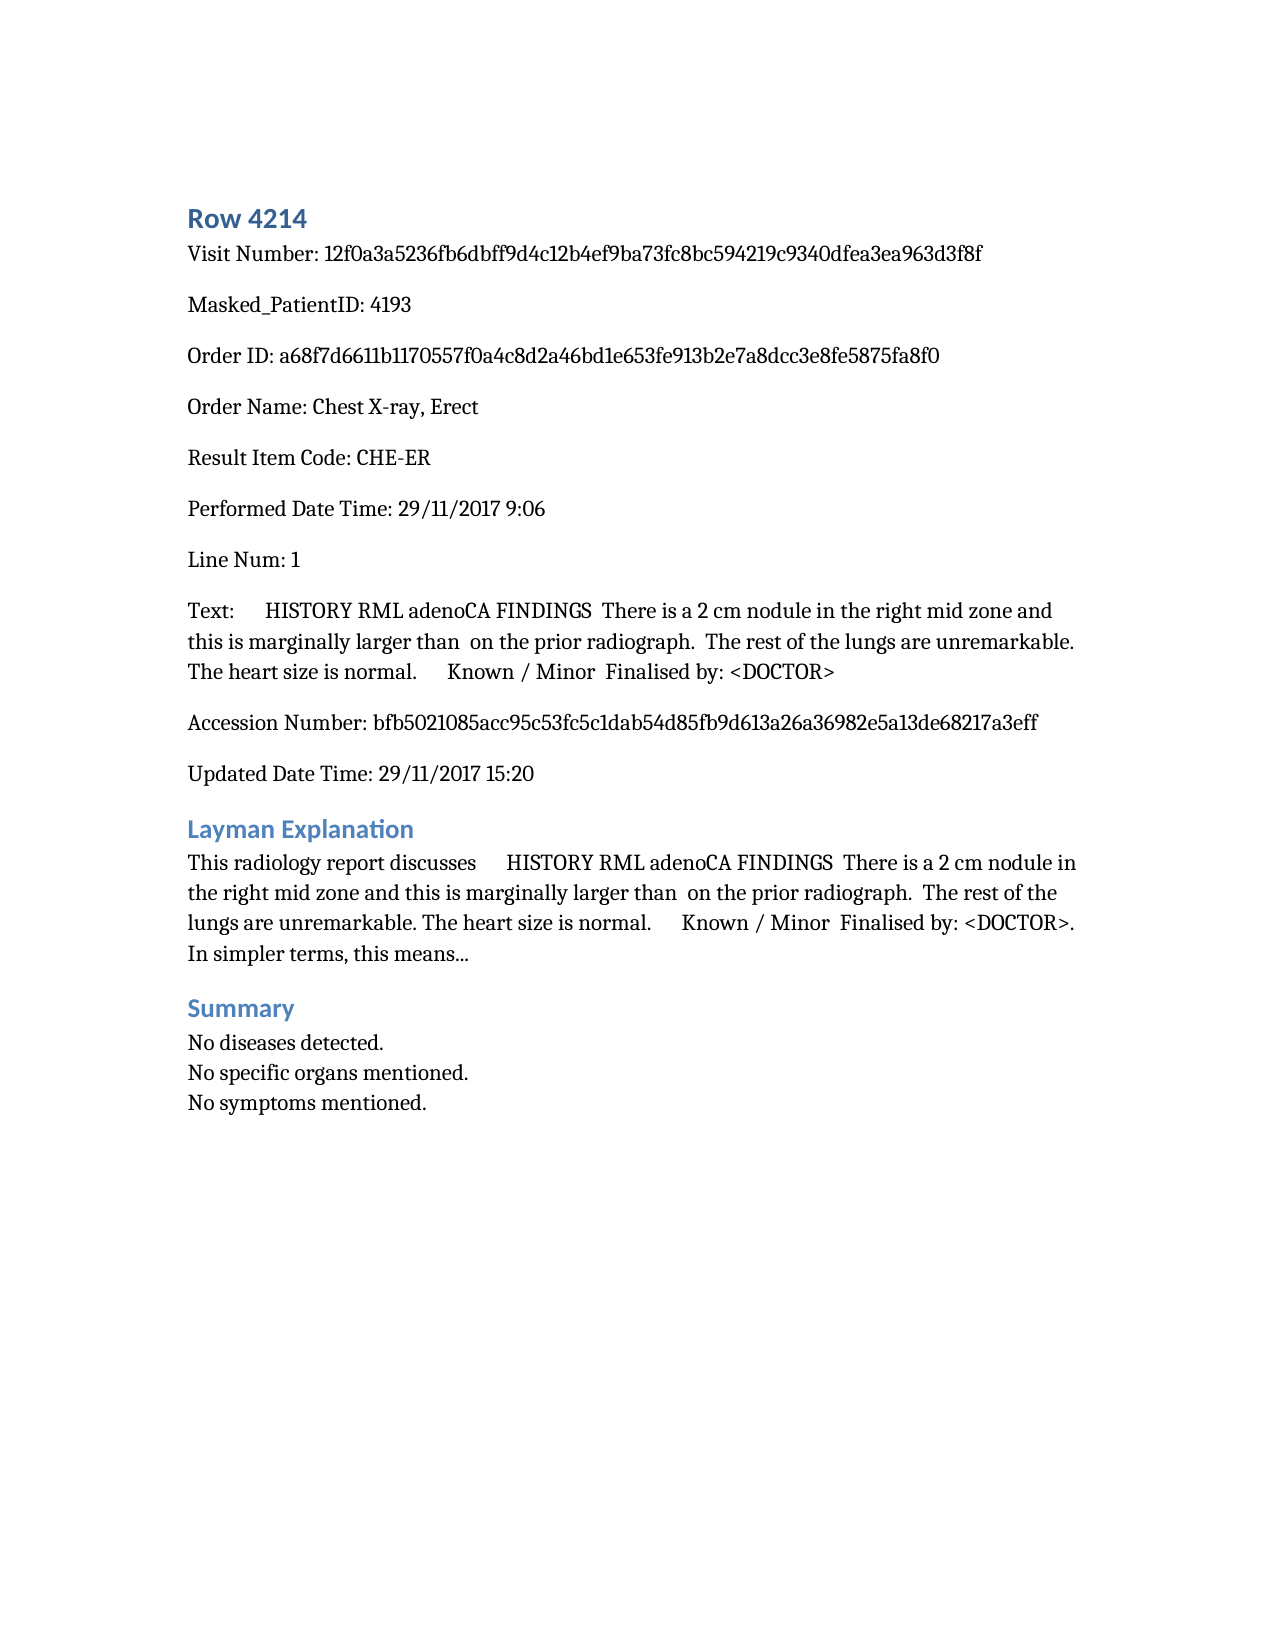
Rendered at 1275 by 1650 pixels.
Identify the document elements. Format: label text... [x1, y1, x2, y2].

text Line Num: 1 [187, 547, 1087, 573]
text No diseases detected. No specific organs mentioned. No symptoms mentioned. [187, 1029, 1087, 1116]
text Visit Number: 12f0a3a5236fb6dbff9d4c12b4ef9ba73fc8bc594219c9340dfea3ea963d3f8f [187, 241, 1087, 267]
text Updated Date Time: 29/11/2017 15:20 [187, 761, 1087, 787]
text Order ID: a68f7d6611b1170557f0a4c8d2a46bd1e653fe913b2e7a8dcc3e8fe5875fa8f0 [187, 343, 1087, 369]
text This radiology report discusses HISTORY RML adenoCA FINDINGS There is a 2 cm nodule in the right mid zone and this is marginally larger than on the prior radiograph. The rest of the lungs are unremarkable. The heart size is normal. Known / Minor Finalised by: <DOCTOR>. In simpler terms, this means... [187, 850, 1087, 967]
subtitle Row 4214 [187, 200, 1087, 236]
text Result Item Code: CHE-ER [187, 445, 1087, 471]
text Order Name: Chest X-ray, Erect [187, 394, 1087, 420]
text Masked_PatientID: 4193 [187, 292, 1087, 318]
text Accession Number: bfb5021085acc95c53fc5c1dab54d85fb9d613a26a36982e5a13de68217a3eff [187, 710, 1087, 736]
text Text: HISTORY RML adenoCA FINDINGS There is a 2 cm nodule in the right mid zone and this is marginally larger than on the prior radiograph. The rest of the lungs are unremarkable. The heart size is normal. Known / Minor Finalised by: <DOCTOR> [187, 598, 1087, 685]
text Performed Date Time: 29/11/2017 9:06 [187, 496, 1087, 522]
subtitle Layman Explanation [187, 812, 1087, 845]
subtitle Summary [187, 991, 1087, 1024]
